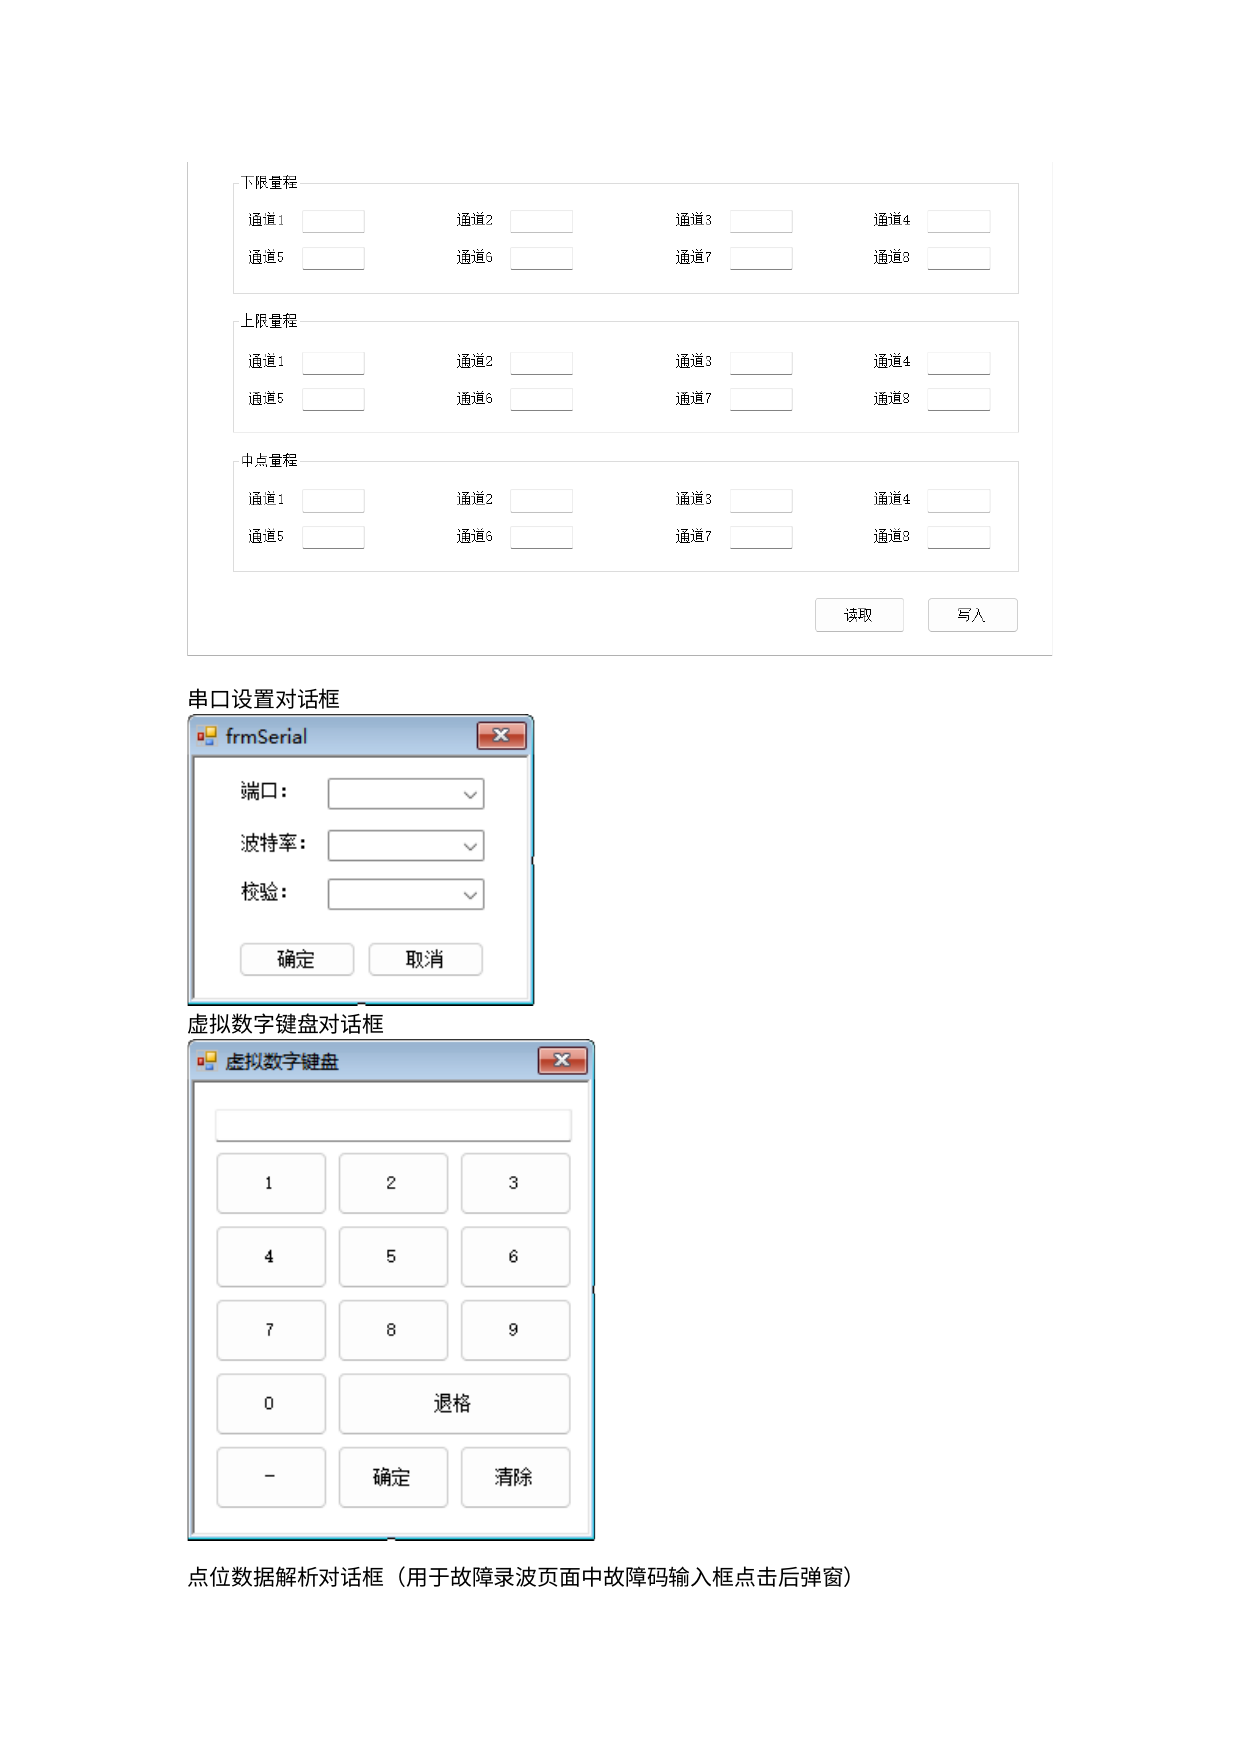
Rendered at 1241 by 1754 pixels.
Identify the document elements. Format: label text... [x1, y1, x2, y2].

text 串口设置对话框 [187, 682, 1053, 714]
picture [187, 714, 535, 1006]
picture [187, 1039, 596, 1541]
text 点位数据解析对话框（用于故障录波页面中故障码输入框点击后弹窗） [187, 1559, 1053, 1592]
picture [187, 162, 1053, 656]
text 虚拟数字键盘对话框 [187, 1007, 1053, 1039]
